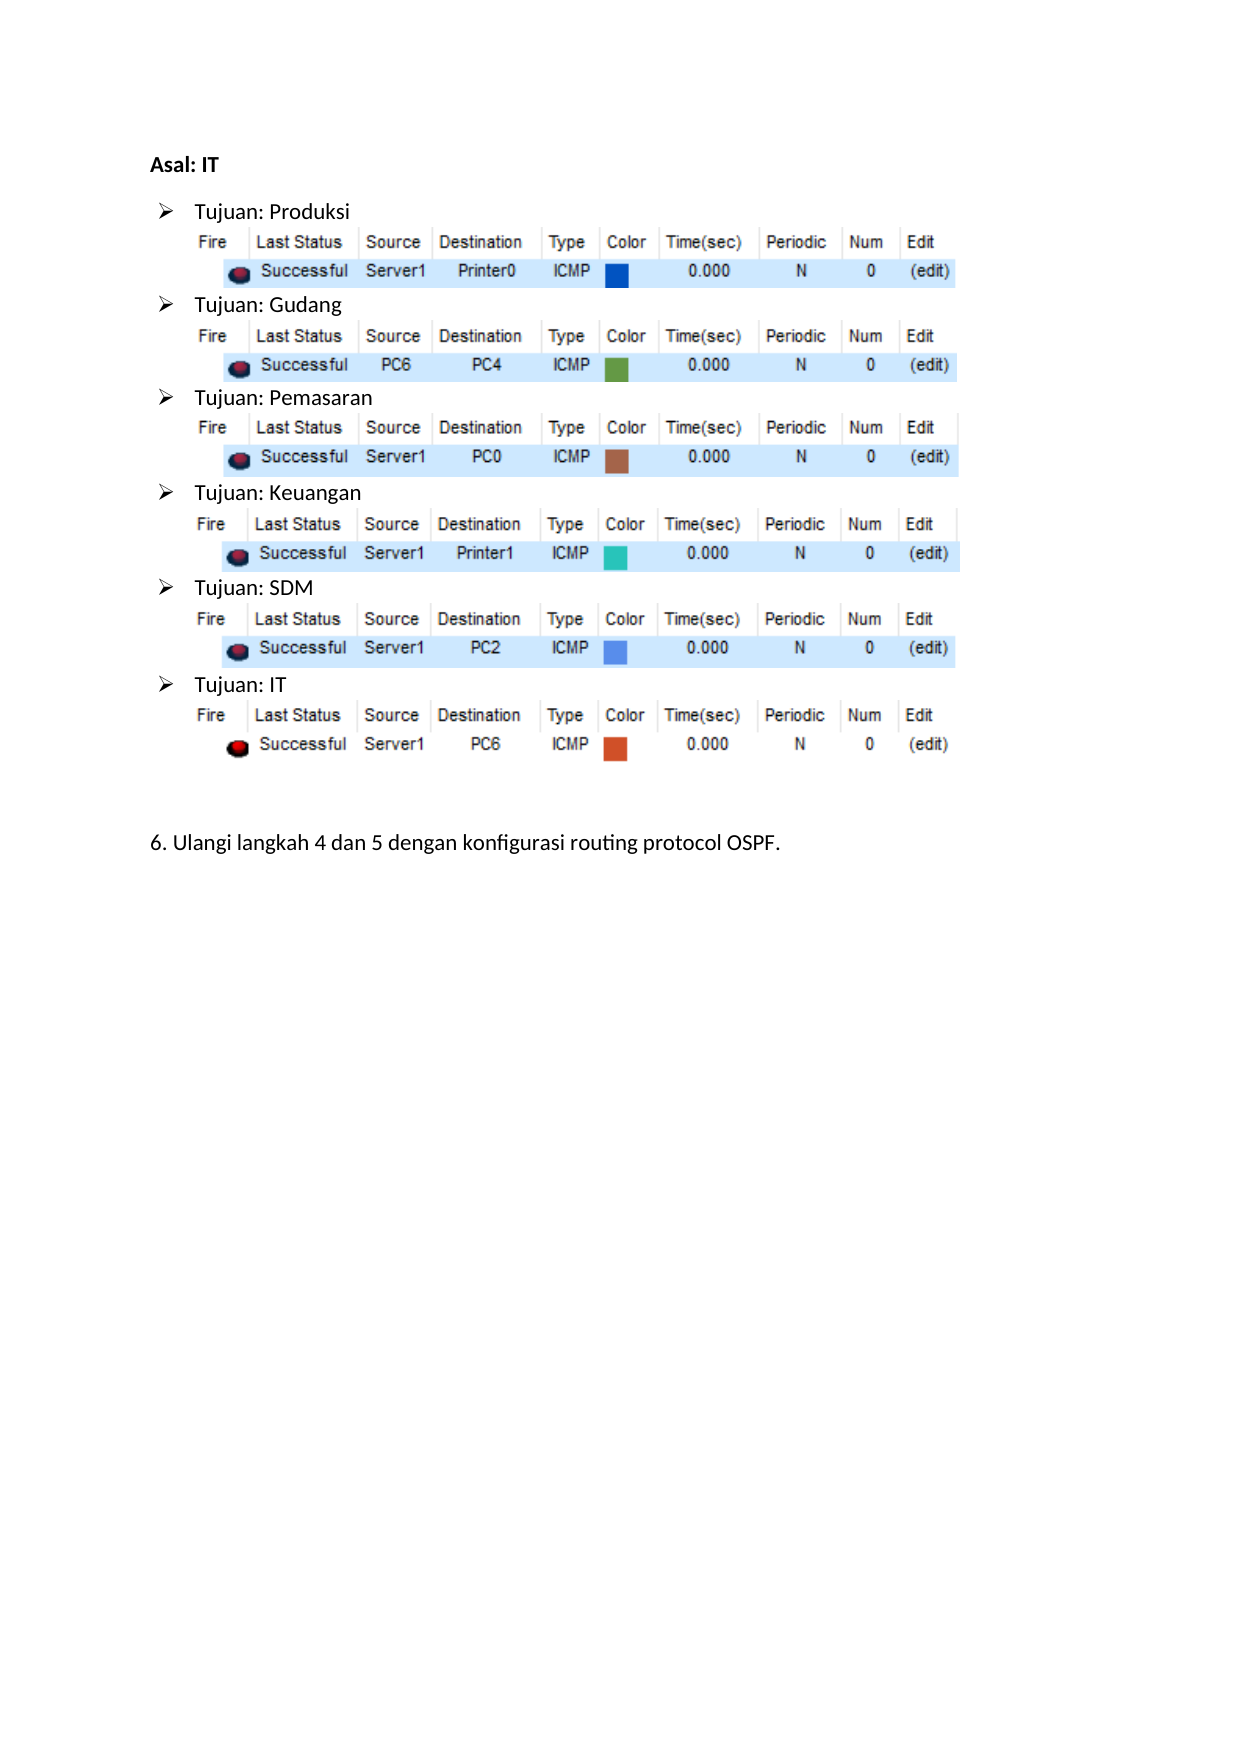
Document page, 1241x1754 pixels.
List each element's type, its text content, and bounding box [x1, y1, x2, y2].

picture [194, 320, 957, 382]
text Asal: IT [150, 150, 1090, 178]
picture [194, 508, 960, 572]
picture [194, 227, 956, 288]
picture [194, 413, 959, 477]
picture [194, 603, 956, 668]
list Ulangi langkah 4 dan 5 dengan konfigurasi routing protocol OSPF. [150, 828, 1090, 856]
picture [194, 700, 956, 763]
